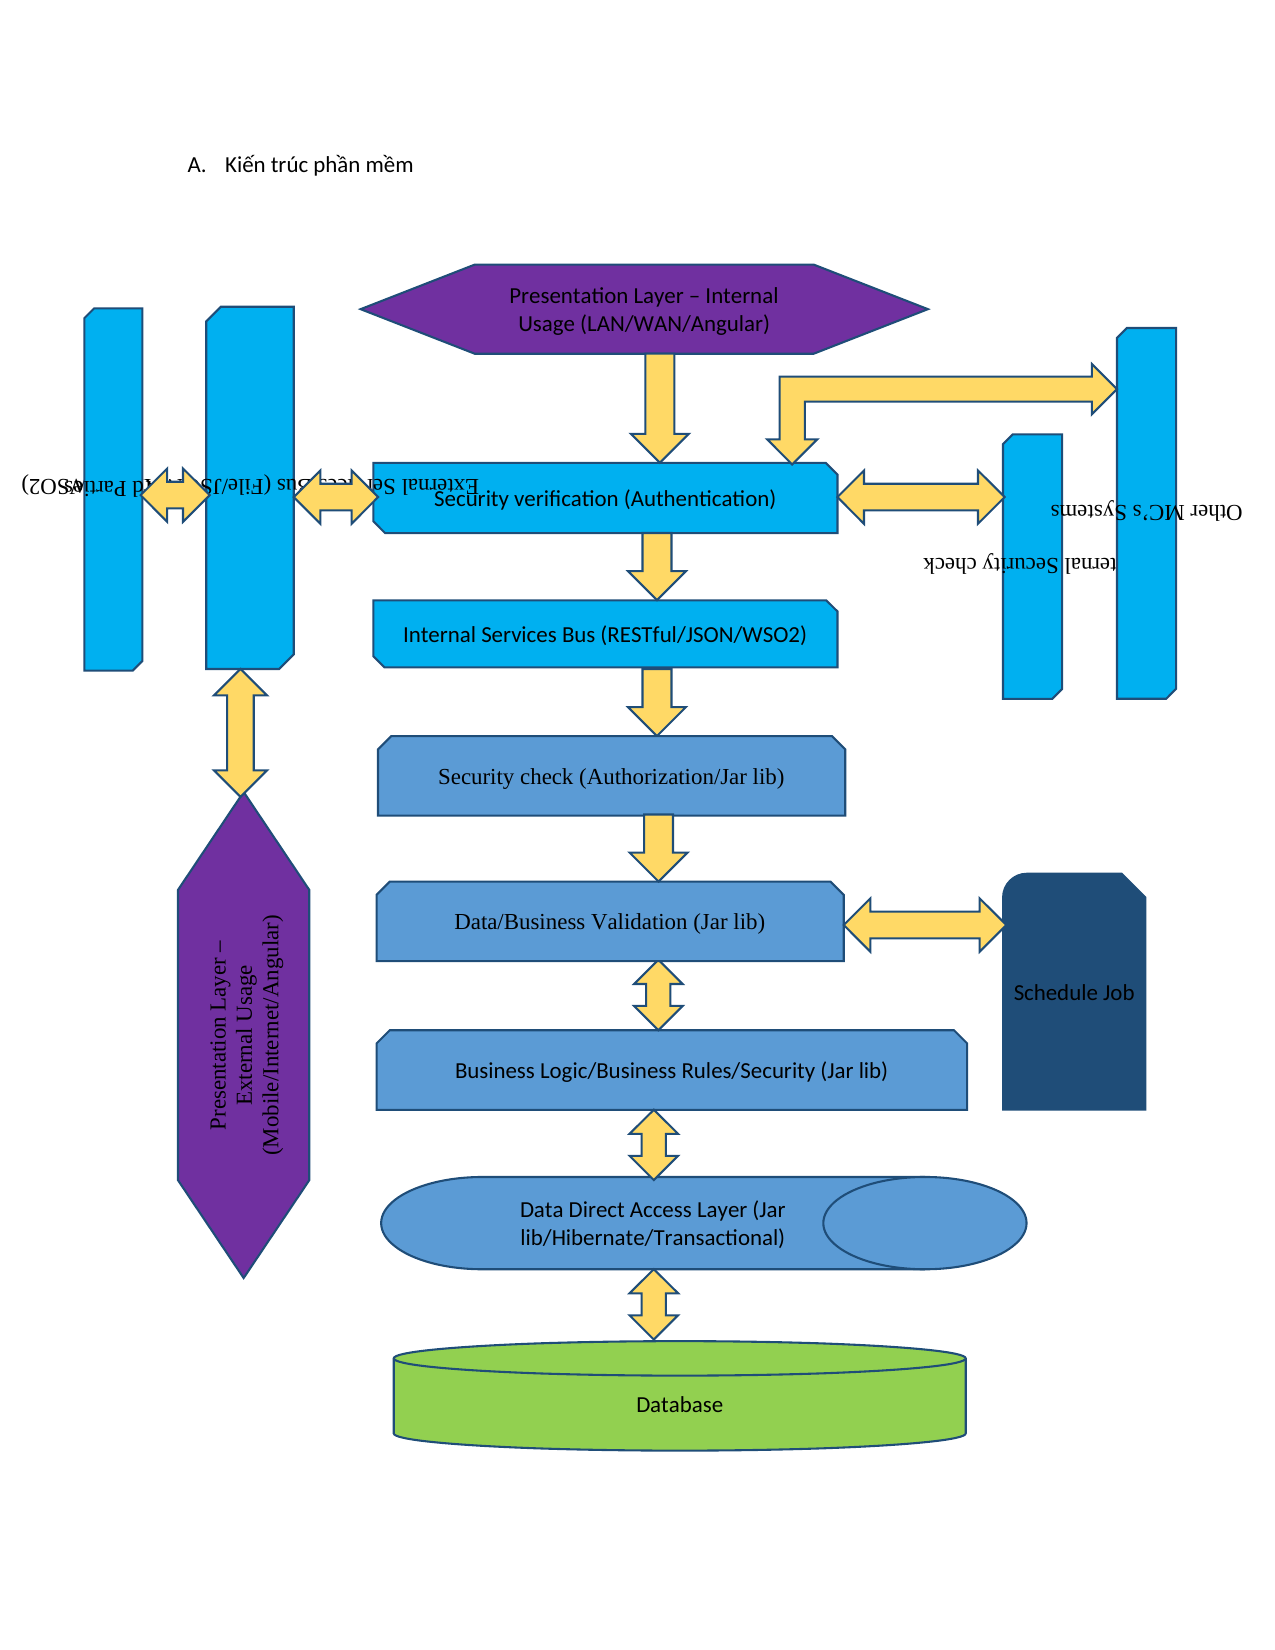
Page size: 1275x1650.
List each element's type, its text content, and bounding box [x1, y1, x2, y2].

list Kiến trúc phần mềm [187, 150, 1125, 178]
